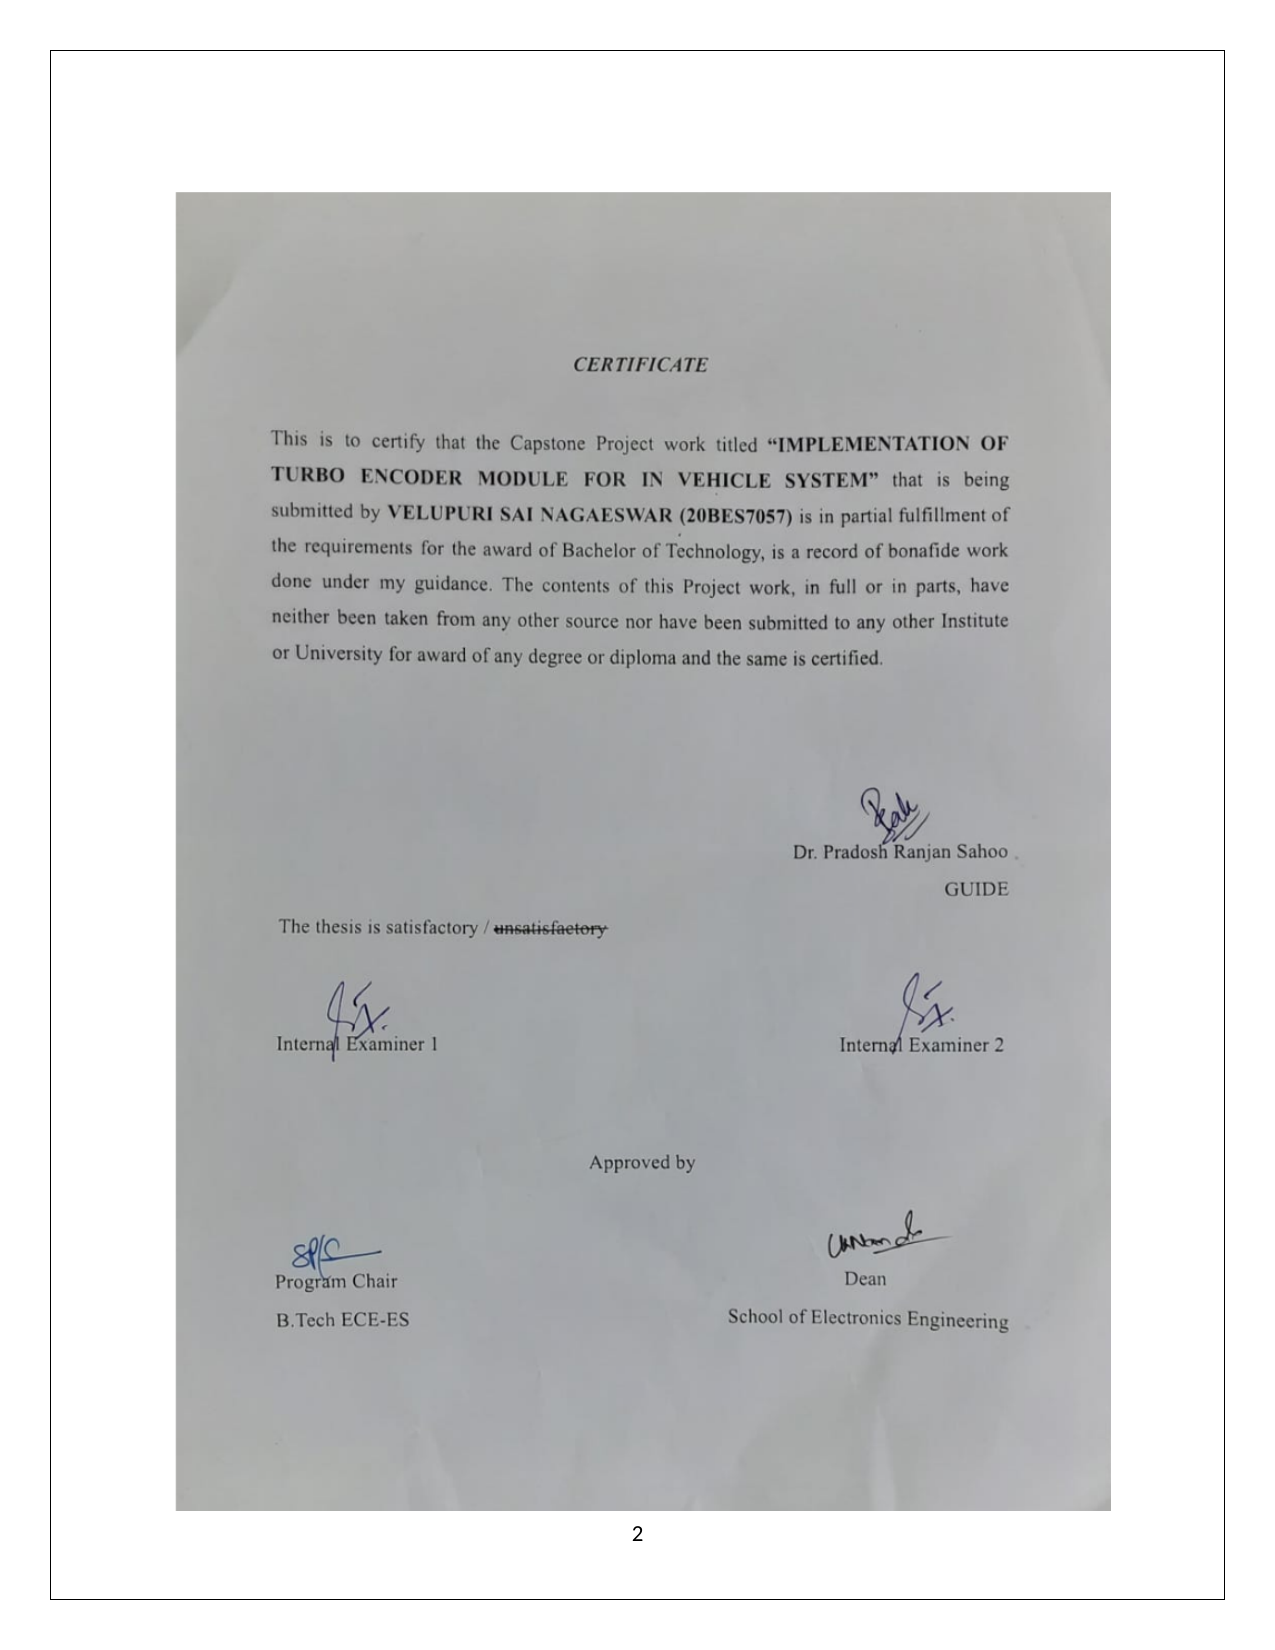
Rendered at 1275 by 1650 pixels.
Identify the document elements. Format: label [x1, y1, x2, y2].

picture [177, 193, 1111, 1511]
